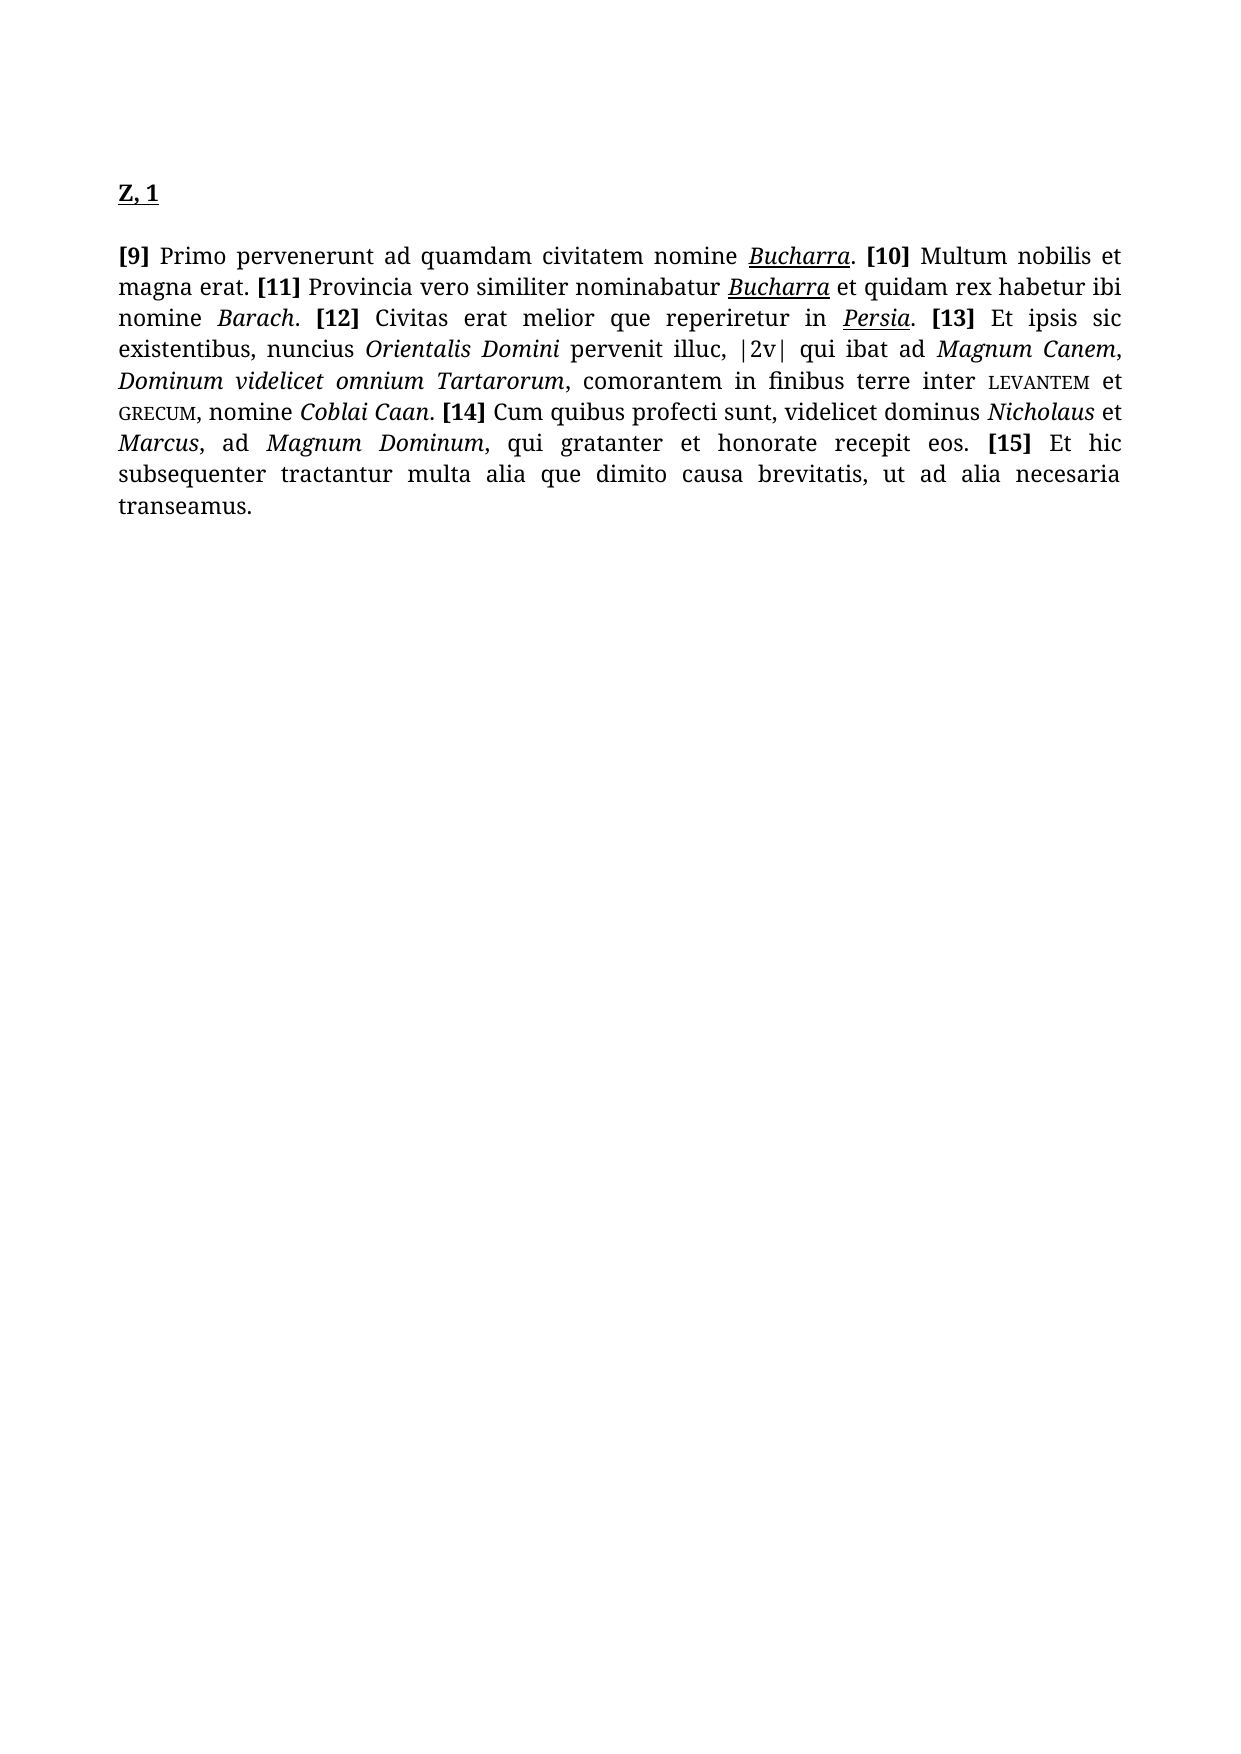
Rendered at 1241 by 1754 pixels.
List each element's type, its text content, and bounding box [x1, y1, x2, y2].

text [9] Primo pervenerunt ad quamdam civitatem nomine Bucharra. [10] Multum nobilis et magna erat. [11] Provincia vero similiter nominabatur Bucharra et quidam rex habetur ibi nomine Barach. [12] Civitas erat melior que reperiretur in Persia. [13] Et ipsis sic existentibus, nuncius Orientalis Domini pervenit illuc, |2v| qui ibat ad Magnum Canem, Dominum videlicet omnium Tartarorum, comorantem in finibus terre inter levantem et grecum, nomine Coblai Caan. [14] Cum quibus profecti sunt, videlicet dominus Nicholaus et Marcus, ad Magnum Dominum, qui gratanter et honorate recepit eos. [15] Et hic subsequenter tractantur multa alia que dimito causa brevitatis, ut ad alia necesaria transeamus. [118, 240, 1122, 521]
text Z, 1 [118, 177, 1122, 208]
